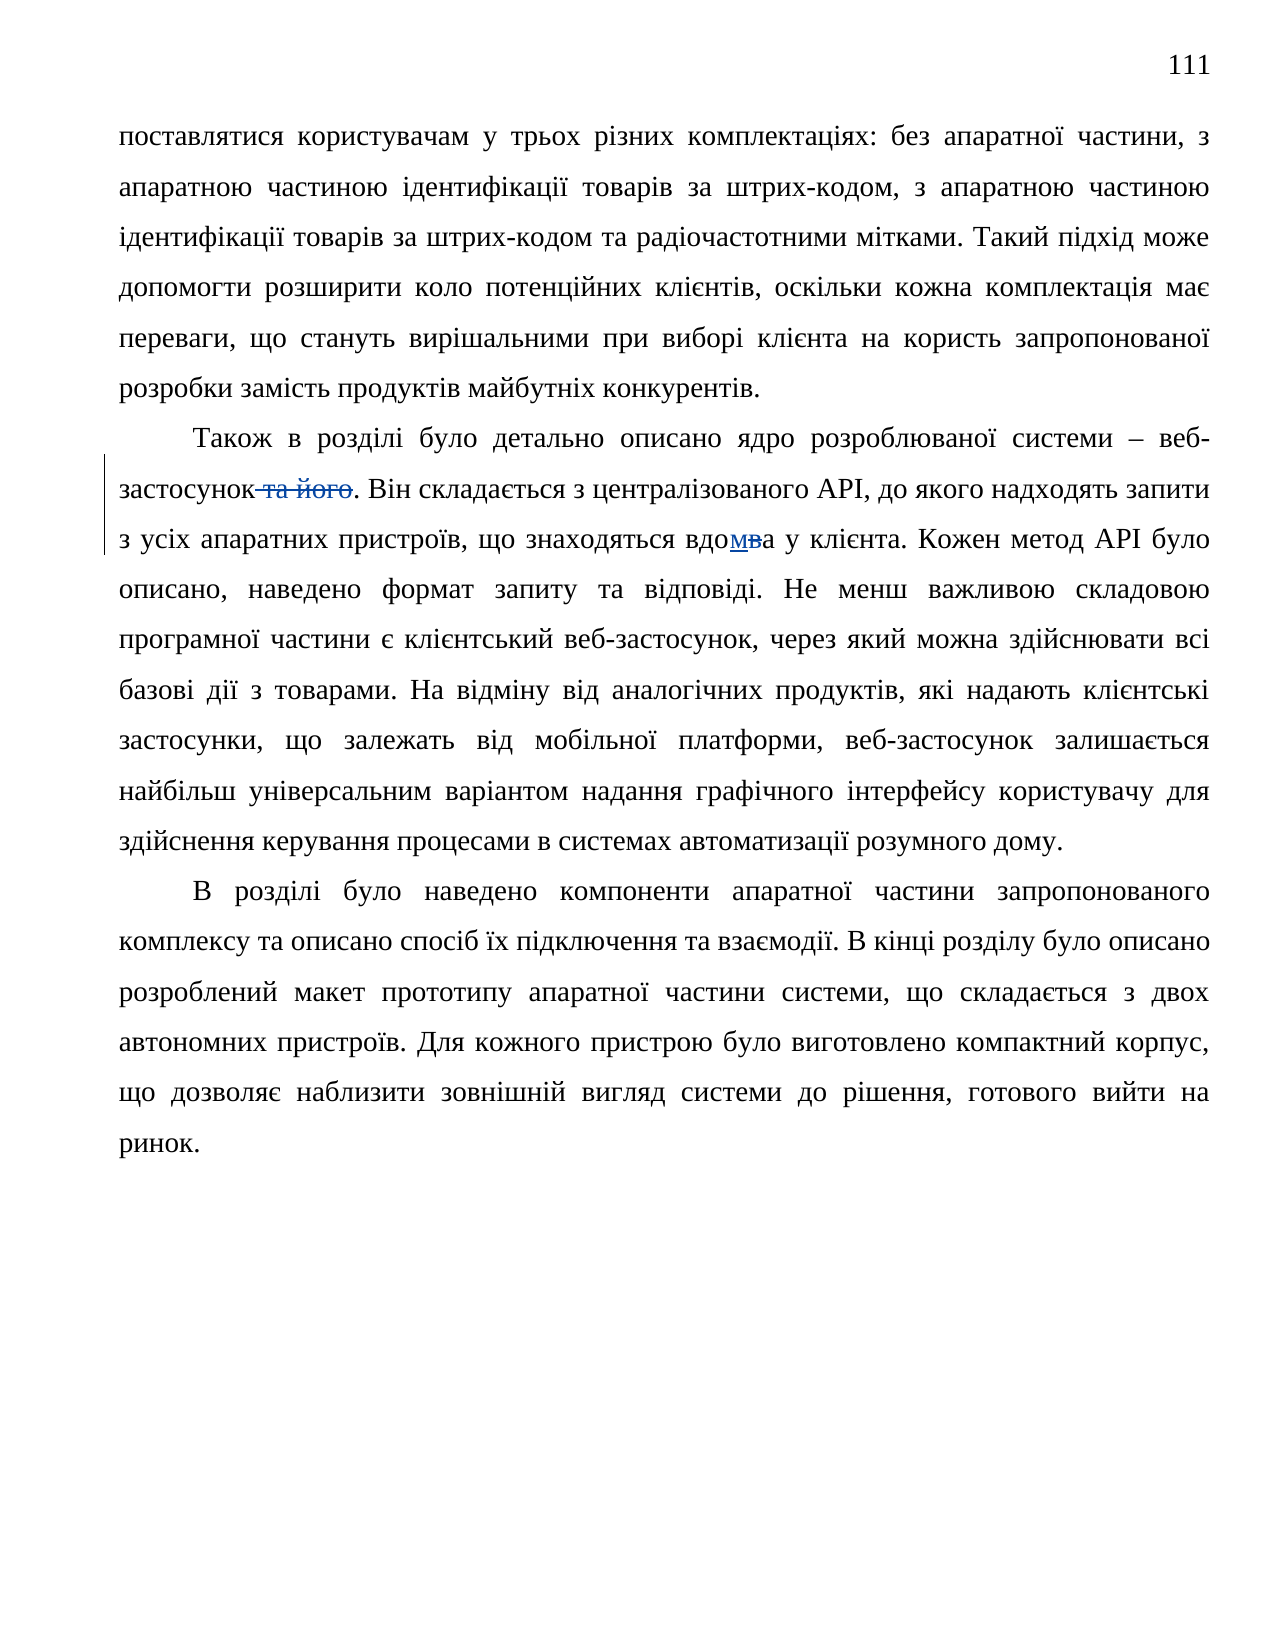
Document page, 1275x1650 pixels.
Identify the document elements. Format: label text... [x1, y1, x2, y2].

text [118, 118, 1211, 404]
text Також в розділі було детально описано ядро розроблюваної системи – веб-застосунок. Він складається з централізованого API, до якого надходять запити з усіх апаратних пристроїв, що знаходяться вдоа у клієнта. Кожен метод API було описано, наведено формат запиту та відповіді. Не менш важливою складовою програмної частини є клієнтський веб-застосунок, через який можна здійснювати всі базові дії з товарами. На відміну від аналогічних продуктів, які надають клієнтські застосунки, що залежать від мобільної платформи, веб-застосунок залишається найбільш універсальним варіантом надання графічного інтерфейсу користувачу для здійснення керування процесами в системах автоматизації розумного дому. [118, 420, 1211, 856]
text В розділі було наведено компоненти апаратної частини запропонованого комплексу та описано спосіб їх підключення та взаємодії. В кінці розділу було описано розроблений макет прототипу апаратної частини системи, що складається з двох автономних пристроїв. Для кожного пристрою було виготовлено компактний корпус, що дозволяє наблизити зовнішній вигляд системи до рішення, готового вийти на ринок. [118, 873, 1211, 1158]
